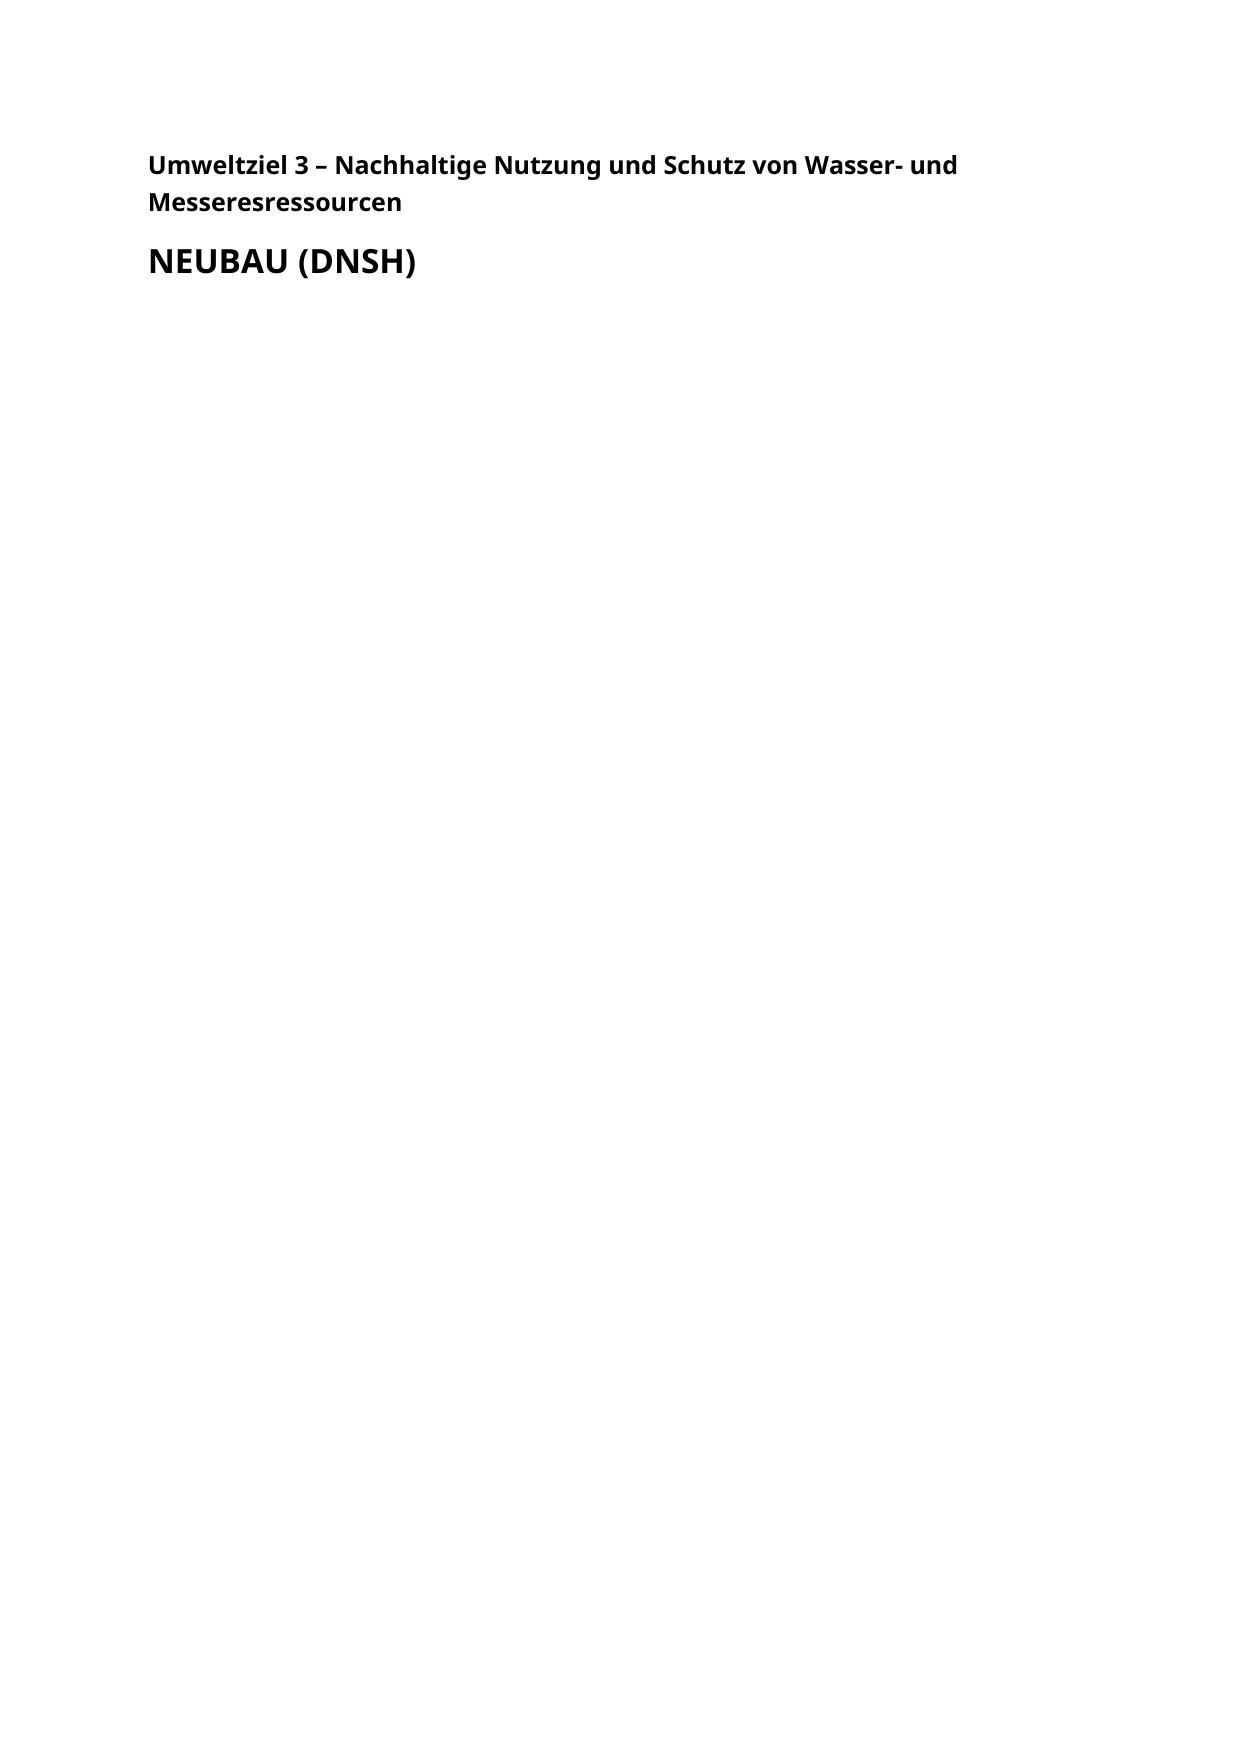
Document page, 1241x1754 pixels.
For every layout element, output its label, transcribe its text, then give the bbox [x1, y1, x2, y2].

text Umweltziel 3 – Nachhaltige Nutzung und Schutz von Wasser- und Messeresressourcen [148, 148, 1093, 218]
text NEUBAU (DNSH) [148, 238, 1093, 283]
